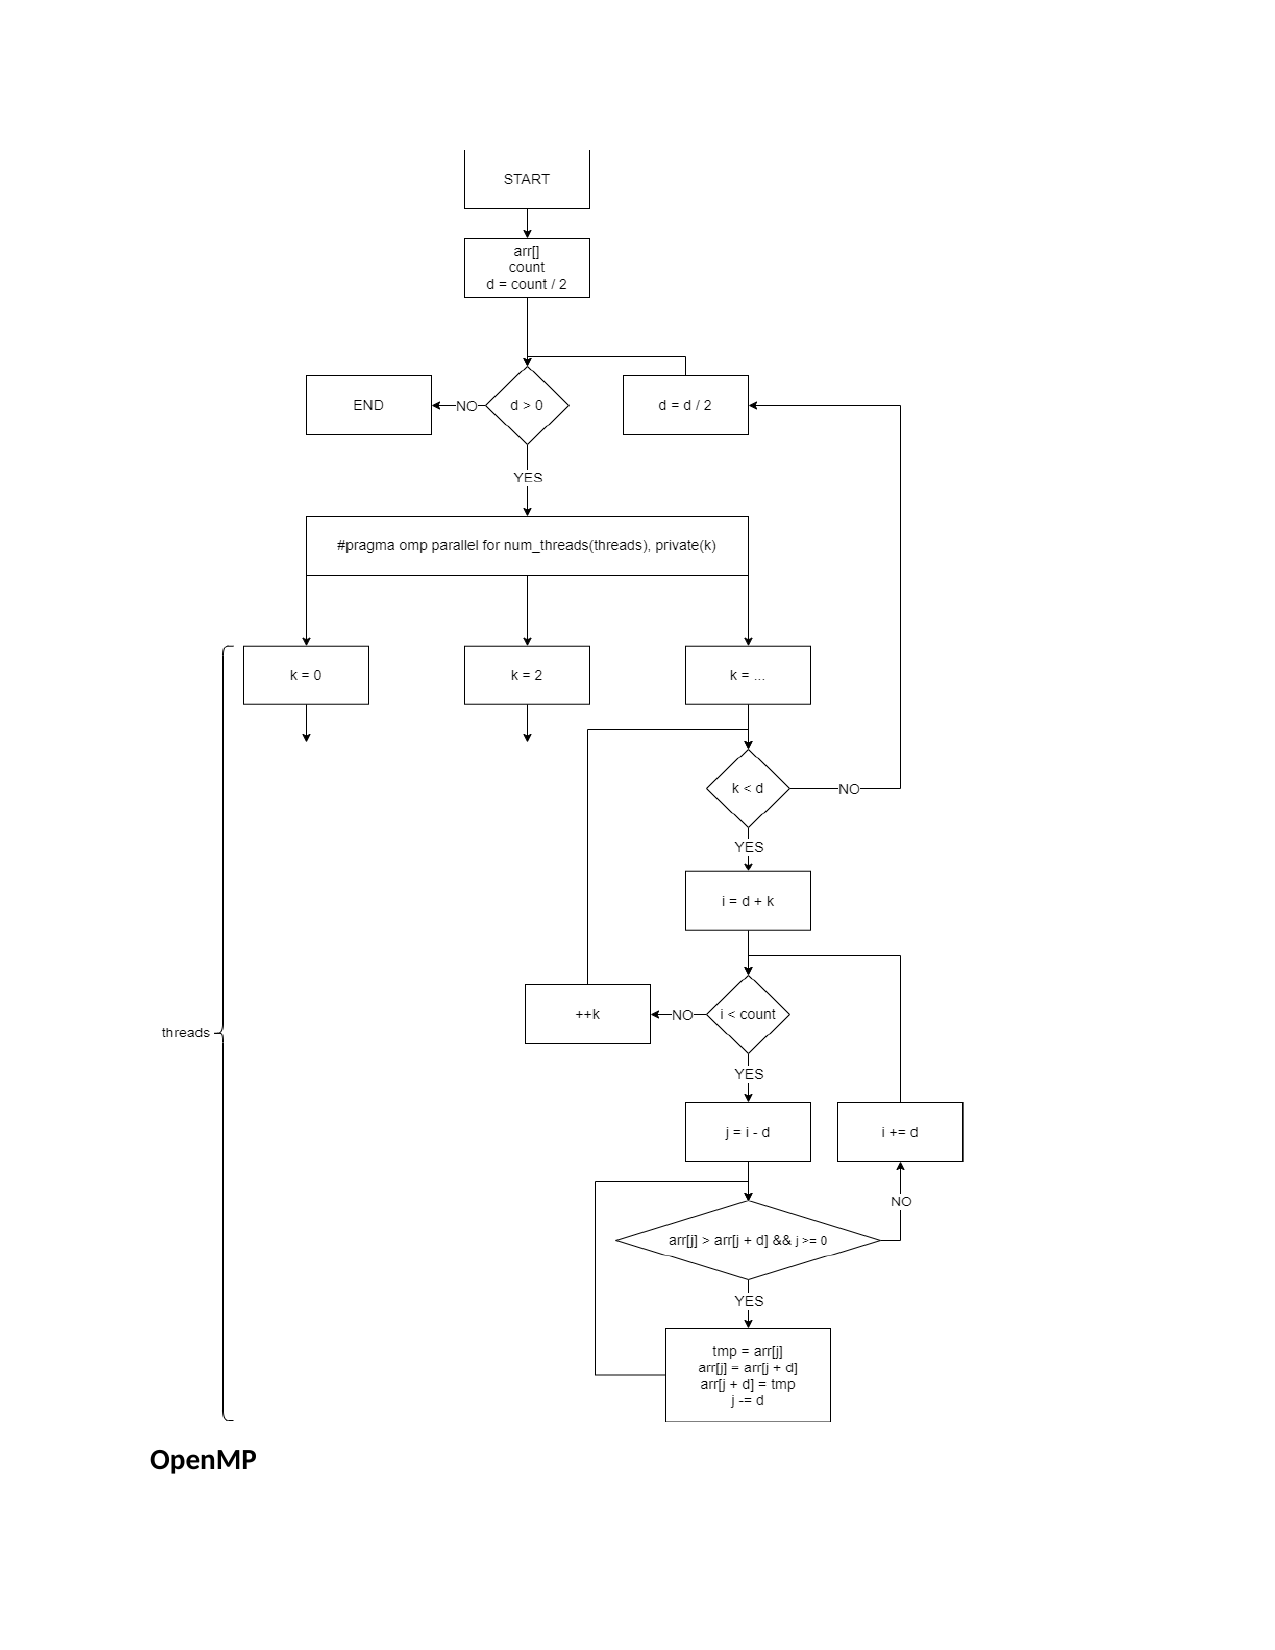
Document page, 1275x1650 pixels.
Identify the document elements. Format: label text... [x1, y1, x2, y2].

text OpenMP [150, 1441, 1125, 1476]
picture [150, 150, 964, 1422]
